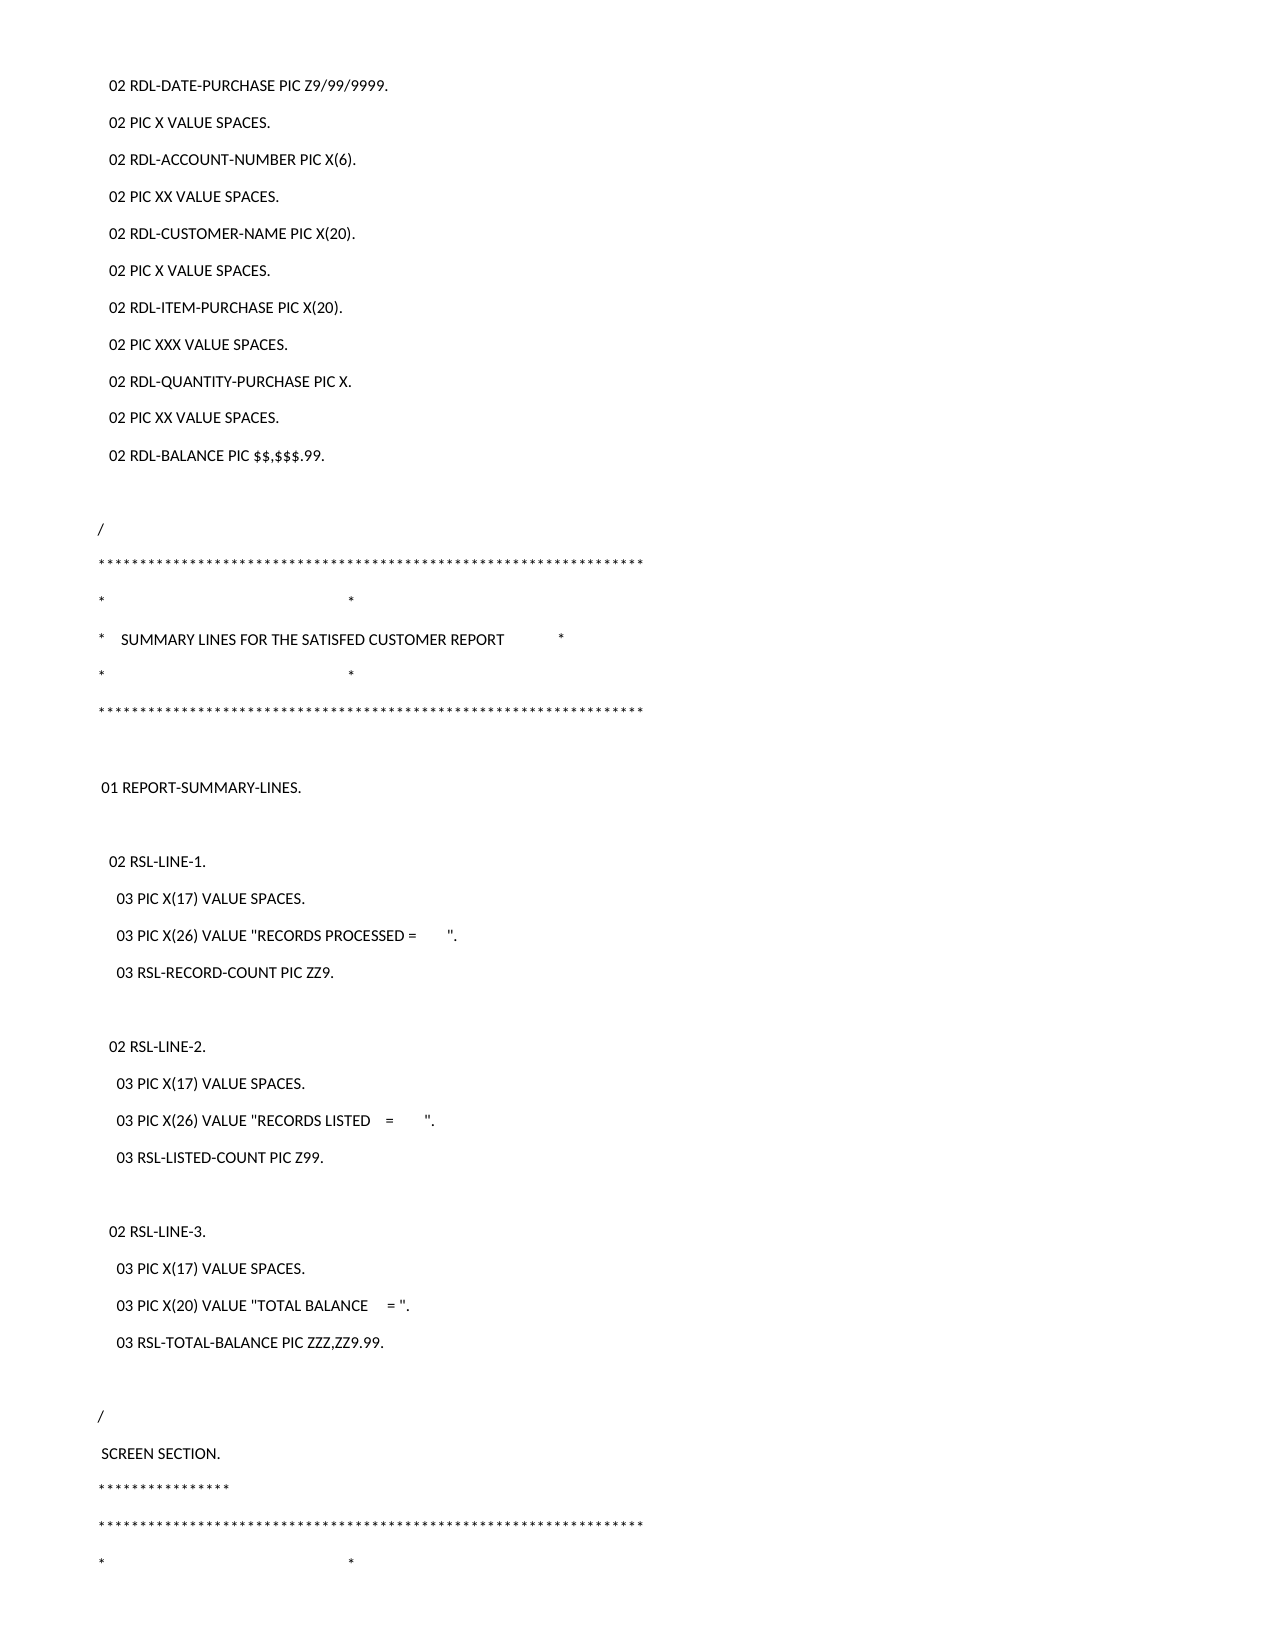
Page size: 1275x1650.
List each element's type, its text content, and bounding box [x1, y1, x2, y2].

text 03 PIC X(17) VALUE SPACES. [75, 1258, 1200, 1279]
text 02 PIC X VALUE SPACES. [75, 260, 1200, 280]
text 03 RSL-RECORD-COUNT PIC ZZ9. [75, 962, 1200, 983]
text 03 PIC X(20) VALUE "TOTAL BALANCE = ". [75, 1295, 1200, 1316]
text SCREEN SECTION. [75, 1443, 1200, 1463]
text 03 PIC X(17) VALUE SPACES. [75, 1073, 1200, 1094]
text **************** [75, 1480, 1200, 1501]
text 02 RDL-DATE-PURCHASE PIC Z9/99/9999. [75, 75, 1200, 95]
text * SUMMARY LINES FOR THE SATISFED CUSTOMER REPORT * [75, 630, 1200, 650]
text 02 RDL-ACCOUNT-NUMBER PIC X(6). [75, 149, 1200, 169]
text / [75, 1406, 1200, 1427]
text 02 RSL-LINE-2. [75, 1036, 1200, 1057]
text 02 RSL-LINE-3. [75, 1221, 1200, 1242]
text 02 PIC XX VALUE SPACES. [75, 408, 1200, 428]
text / [75, 519, 1200, 539]
text * * [75, 667, 1200, 687]
text 01 REPORT-SUMMARY-LINES. [75, 778, 1200, 798]
text 03 PIC X(17) VALUE SPACES. [75, 888, 1200, 909]
text 02 RSL-LINE-1. [75, 852, 1200, 872]
text 02 PIC XXX VALUE SPACES. [75, 334, 1200, 354]
text 02 PIC X VALUE SPACES. [75, 112, 1200, 132]
text 02 RDL-QUANTITY-PURCHASE PIC X. [75, 371, 1200, 391]
text 02 RDL-CUSTOMER-NAME PIC X(20). [75, 223, 1200, 243]
text * * [75, 593, 1200, 613]
text ****************************************************************** [75, 556, 1200, 576]
text 02 PIC XX VALUE SPACES. [75, 186, 1200, 206]
text 03 RSL-TOTAL-BALANCE PIC ZZZ,ZZ9.99. [75, 1332, 1200, 1353]
text ****************************************************************** [75, 704, 1200, 724]
text 03 PIC X(26) VALUE "RECORDS LISTED = ". [75, 1110, 1200, 1131]
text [75, 1517, 1200, 1537]
text 02 RDL-BALANCE PIC $$,$$$.99. [75, 445, 1200, 465]
text 03 RSL-LISTED-COUNT PIC Z99. [75, 1147, 1200, 1168]
text 03 PIC X(26) VALUE "RECORDS PROCESSED = ". [75, 926, 1200, 946]
text 02 RDL-ITEM-PURCHASE PIC X(20). [75, 297, 1200, 317]
text * * [75, 1554, 1200, 1574]
